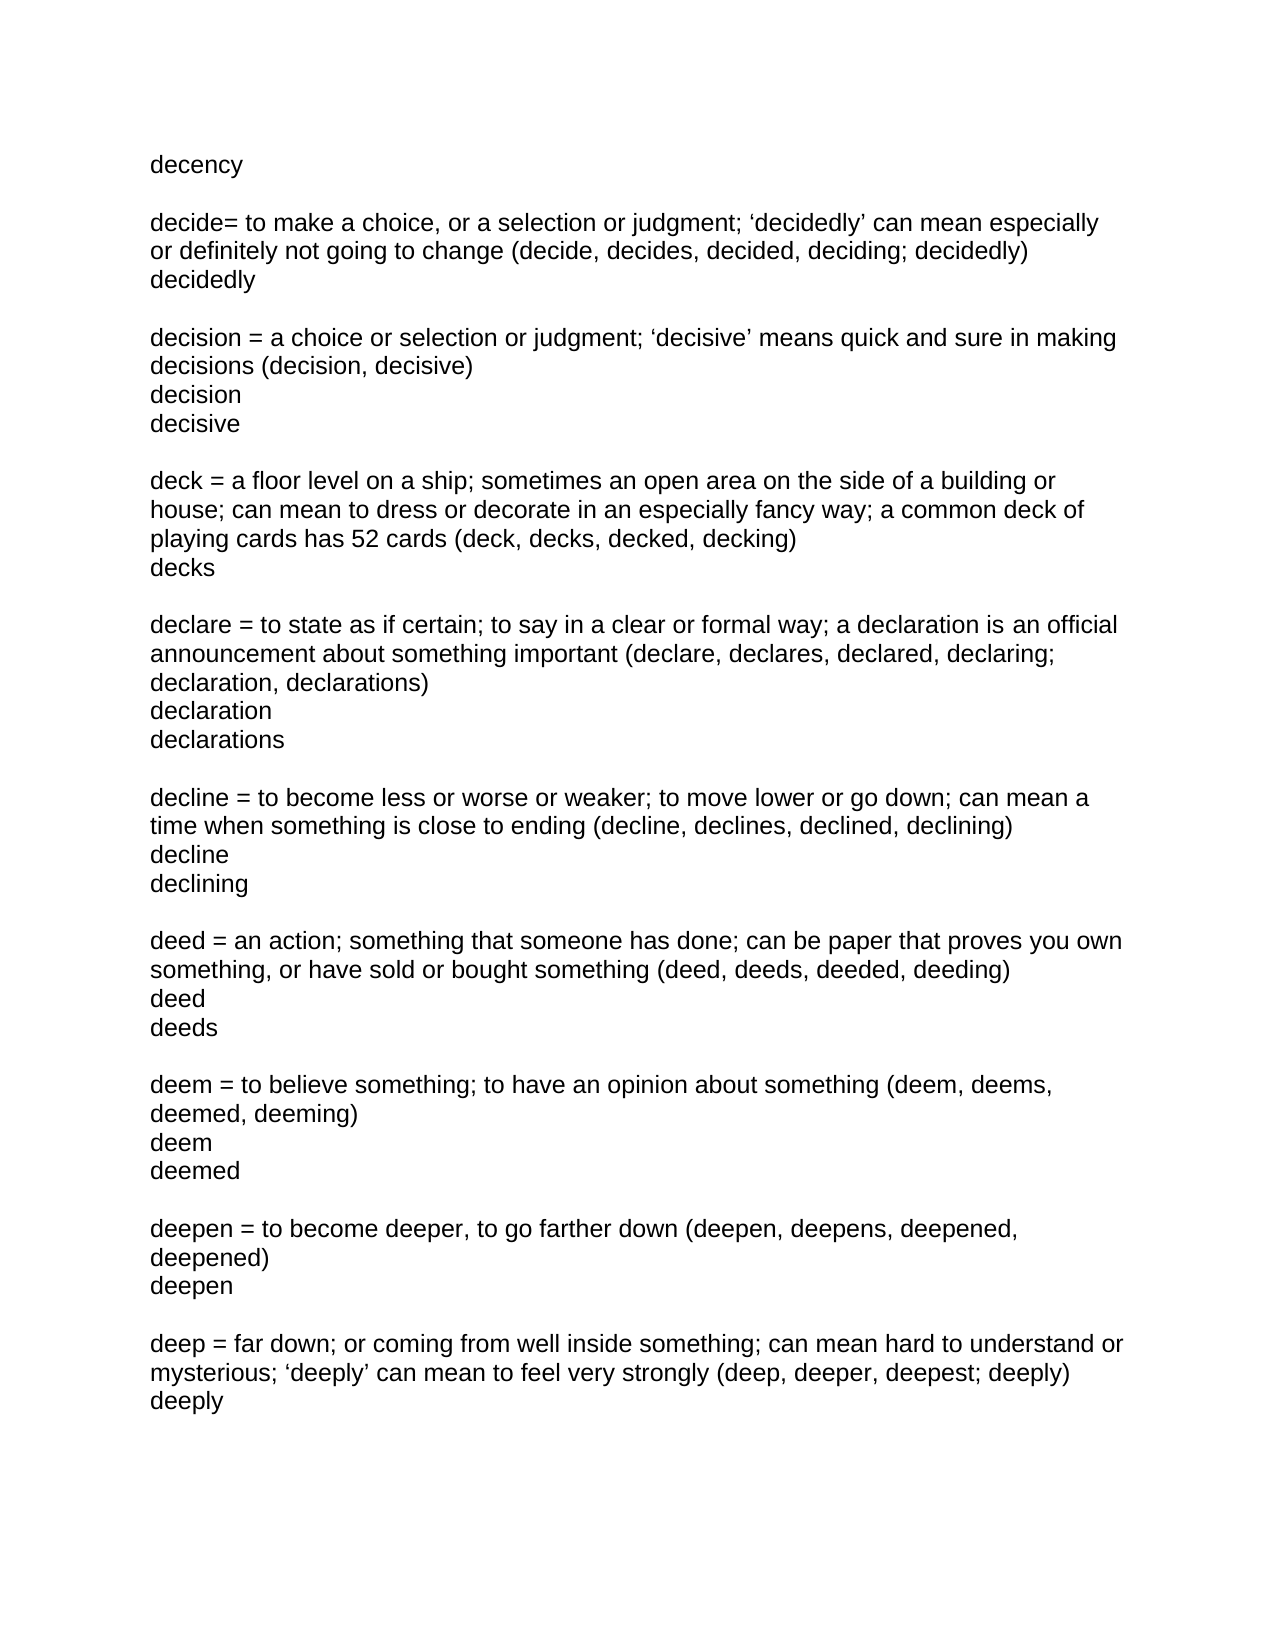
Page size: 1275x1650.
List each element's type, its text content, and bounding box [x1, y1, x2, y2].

text declining [150, 869, 1125, 897]
text deed [150, 984, 1125, 1012]
text decency [150, 150, 1125, 179]
text deepen [150, 1271, 1125, 1300]
text decision [150, 380, 1125, 409]
text deemed [150, 1156, 1125, 1185]
text deck = a floor level on a ship; sometimes an open area on the side of a building or house; can mean to dress or decorate in an especially fancy way; a common deck of playing cards has 52 cards (deck, decks, decked, decking) [150, 466, 1125, 552]
text decline = to become less or worse or weaker; to move lower or go down; can mean a time when something is close to ending (decline, declines, declined, declining) [150, 782, 1125, 840]
text declarations [150, 725, 1125, 754]
text deeply [150, 1386, 1125, 1415]
text deem = to believe something; to have an opinion about something (deem, deems, deemed, deeming) [150, 1070, 1125, 1127]
text deed = an action; something that someone has done; can be paper that proves you own something, or have sold or bought something (deed, deeds, deeded, deeding) [150, 926, 1125, 984]
text deepen = to become deeper, to go farther down (deepen, deepens, deepened, deepened) [150, 1214, 1125, 1271]
text decision = a choice or selection or judgment; ‘decisive’ means quick and sure in making decisions (decision, decisive) [150, 322, 1125, 380]
text decide= to make a choice, or a selection or judgment; ‘decidedly’ can mean especially or definitely not going to change (decide, decides, decided, deciding; decidedly) [150, 207, 1125, 265]
text decidedly [150, 265, 1125, 294]
text decisive [150, 409, 1125, 437]
text declaration [150, 696, 1125, 725]
text decks [150, 552, 1125, 581]
text decline [150, 840, 1125, 869]
text deep = far down; or coming from well inside something; can mean hard to understand or mysterious; ‘deeply’ can mean to feel very strongly (deep, deeper, deepest; deeply) [150, 1329, 1125, 1386]
text declare = to state as if certain; to say in a clear or formal way; a declaration is an official announcement about something important (declare, declares, declared, declaring; declaration, declarations) [150, 610, 1125, 696]
text deeds [150, 1012, 1125, 1041]
text deem [150, 1127, 1125, 1156]
